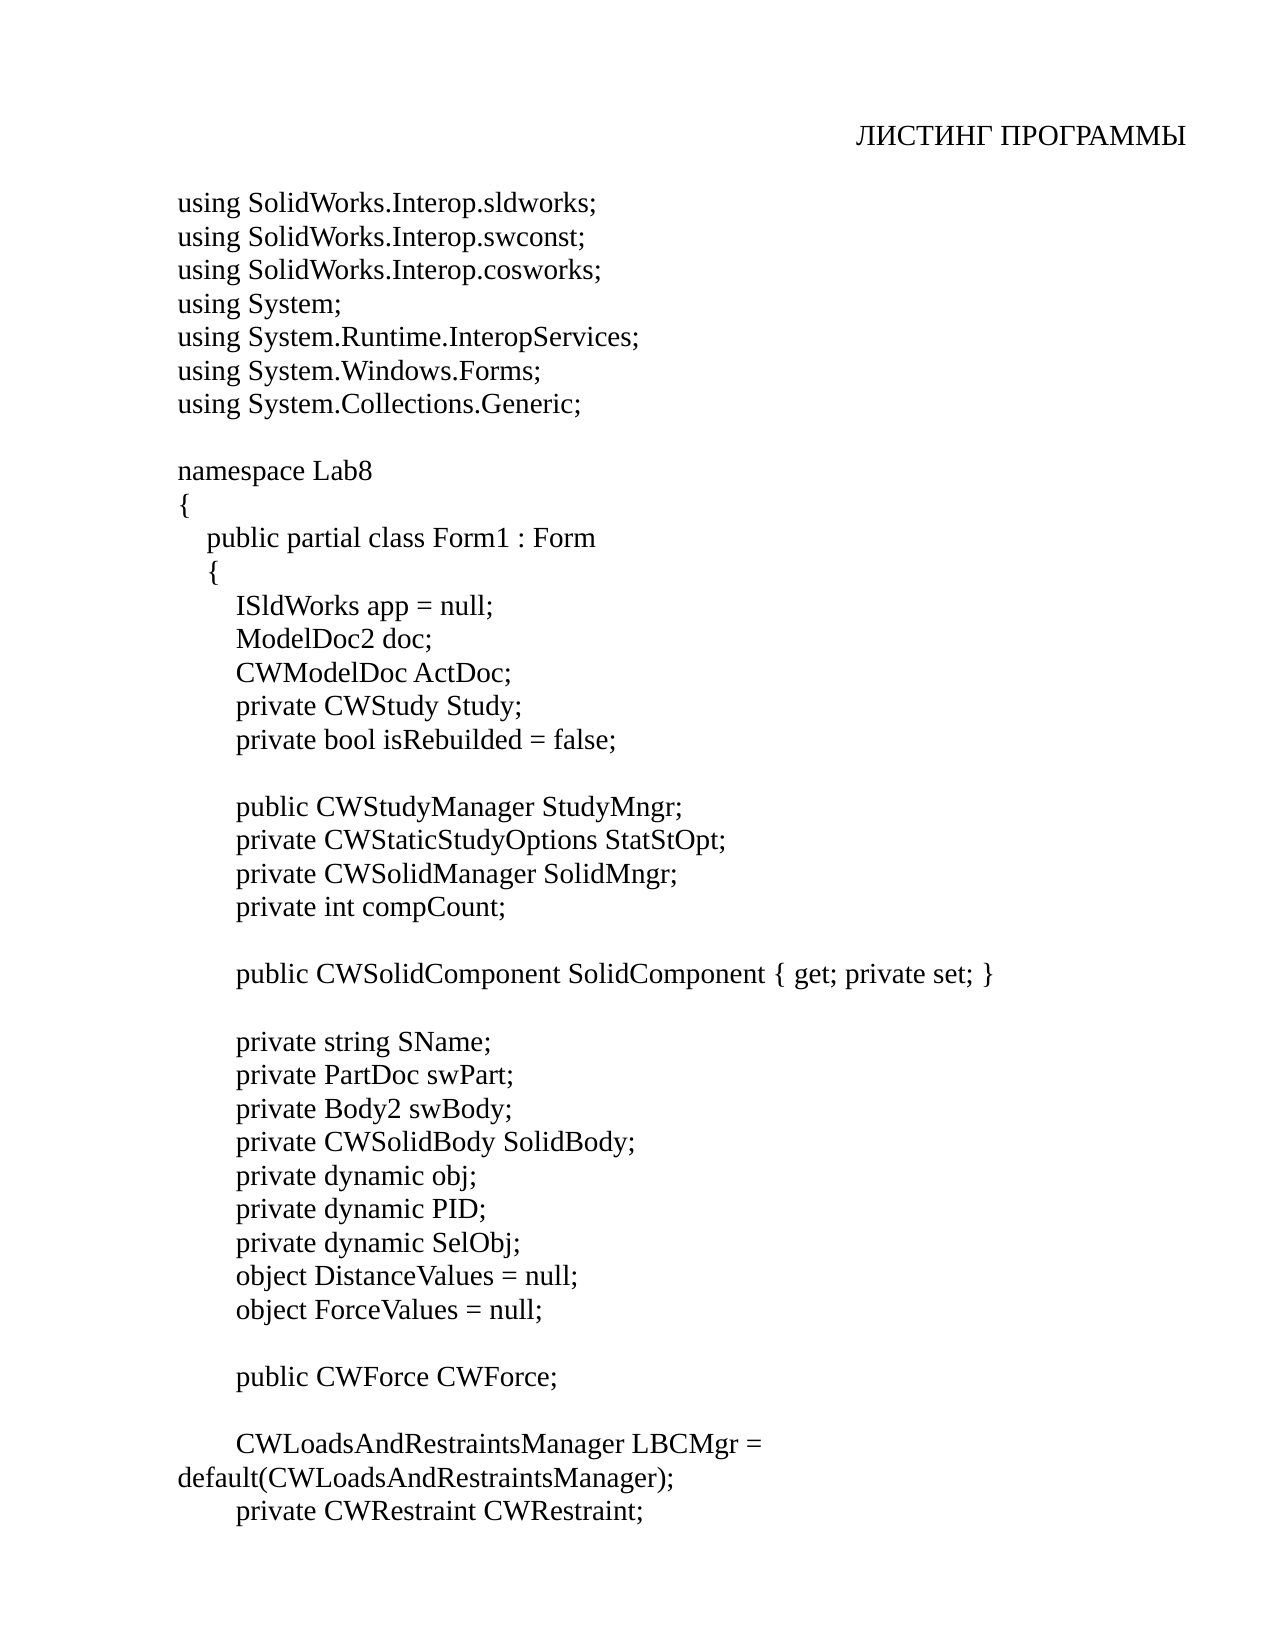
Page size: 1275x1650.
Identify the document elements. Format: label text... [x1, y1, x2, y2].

text CWModelDoc ActDoc; [177, 655, 1186, 688]
text using System; [177, 286, 1186, 319]
text { [177, 554, 1186, 588]
text public CWForce CWForce; [177, 1359, 1186, 1393]
text object DistanceValues = null; [177, 1258, 1186, 1292]
text using SolidWorks.Interop.cosworks; [177, 252, 1186, 286]
text CWLoadsAndRestraintsManager LBCMgr = default(CWLoadsAndRestraintsManager); [177, 1426, 1186, 1493]
text private dynamic SelObj; [177, 1225, 1186, 1258]
text private PartDoc swPart; [177, 1057, 1186, 1091]
text object ForceValues = null; [177, 1292, 1186, 1326]
text ISldWorks app = null; [177, 588, 1186, 621]
text private CWSolidBody SolidBody; [177, 1124, 1186, 1158]
text using SolidWorks.Interop.sldworks; [177, 185, 1186, 219]
text namespace Lab8 [177, 453, 1186, 487]
text private CWStudy Study; [177, 688, 1186, 722]
text private string SName; [177, 1024, 1186, 1057]
text public partial class Form1 : Form [177, 521, 1186, 554]
text using System.Runtime.InteropServices; [177, 319, 1186, 353]
text private CWSolidManager SolidMngr; [177, 856, 1186, 889]
text ЛИСТИНГ ПРОГРАММЫ [177, 118, 1186, 152]
text using System.Collections.Generic; [177, 386, 1186, 420]
text public CWSolidComponent SolidComponent { get; private set; } [177, 957, 1186, 990]
text ModelDoc2 doc; [177, 621, 1186, 655]
text private int compCount; [177, 889, 1186, 923]
text private dynamic obj; [177, 1158, 1186, 1191]
text { [177, 487, 1186, 521]
text private dynamic PID; [177, 1191, 1186, 1225]
text private bool isRebuilded = false; [177, 722, 1186, 755]
text private CWStaticStudyOptions StatStOpt; [177, 822, 1186, 856]
text private Body2 swBody; [177, 1091, 1186, 1124]
text using SolidWorks.Interop.swconst; [177, 219, 1186, 252]
text public CWStudyManager StudyMngr; [177, 789, 1186, 822]
text private CWRestraint CWRestraint; [177, 1493, 1186, 1527]
text using System.Windows.Forms; [177, 353, 1186, 386]
